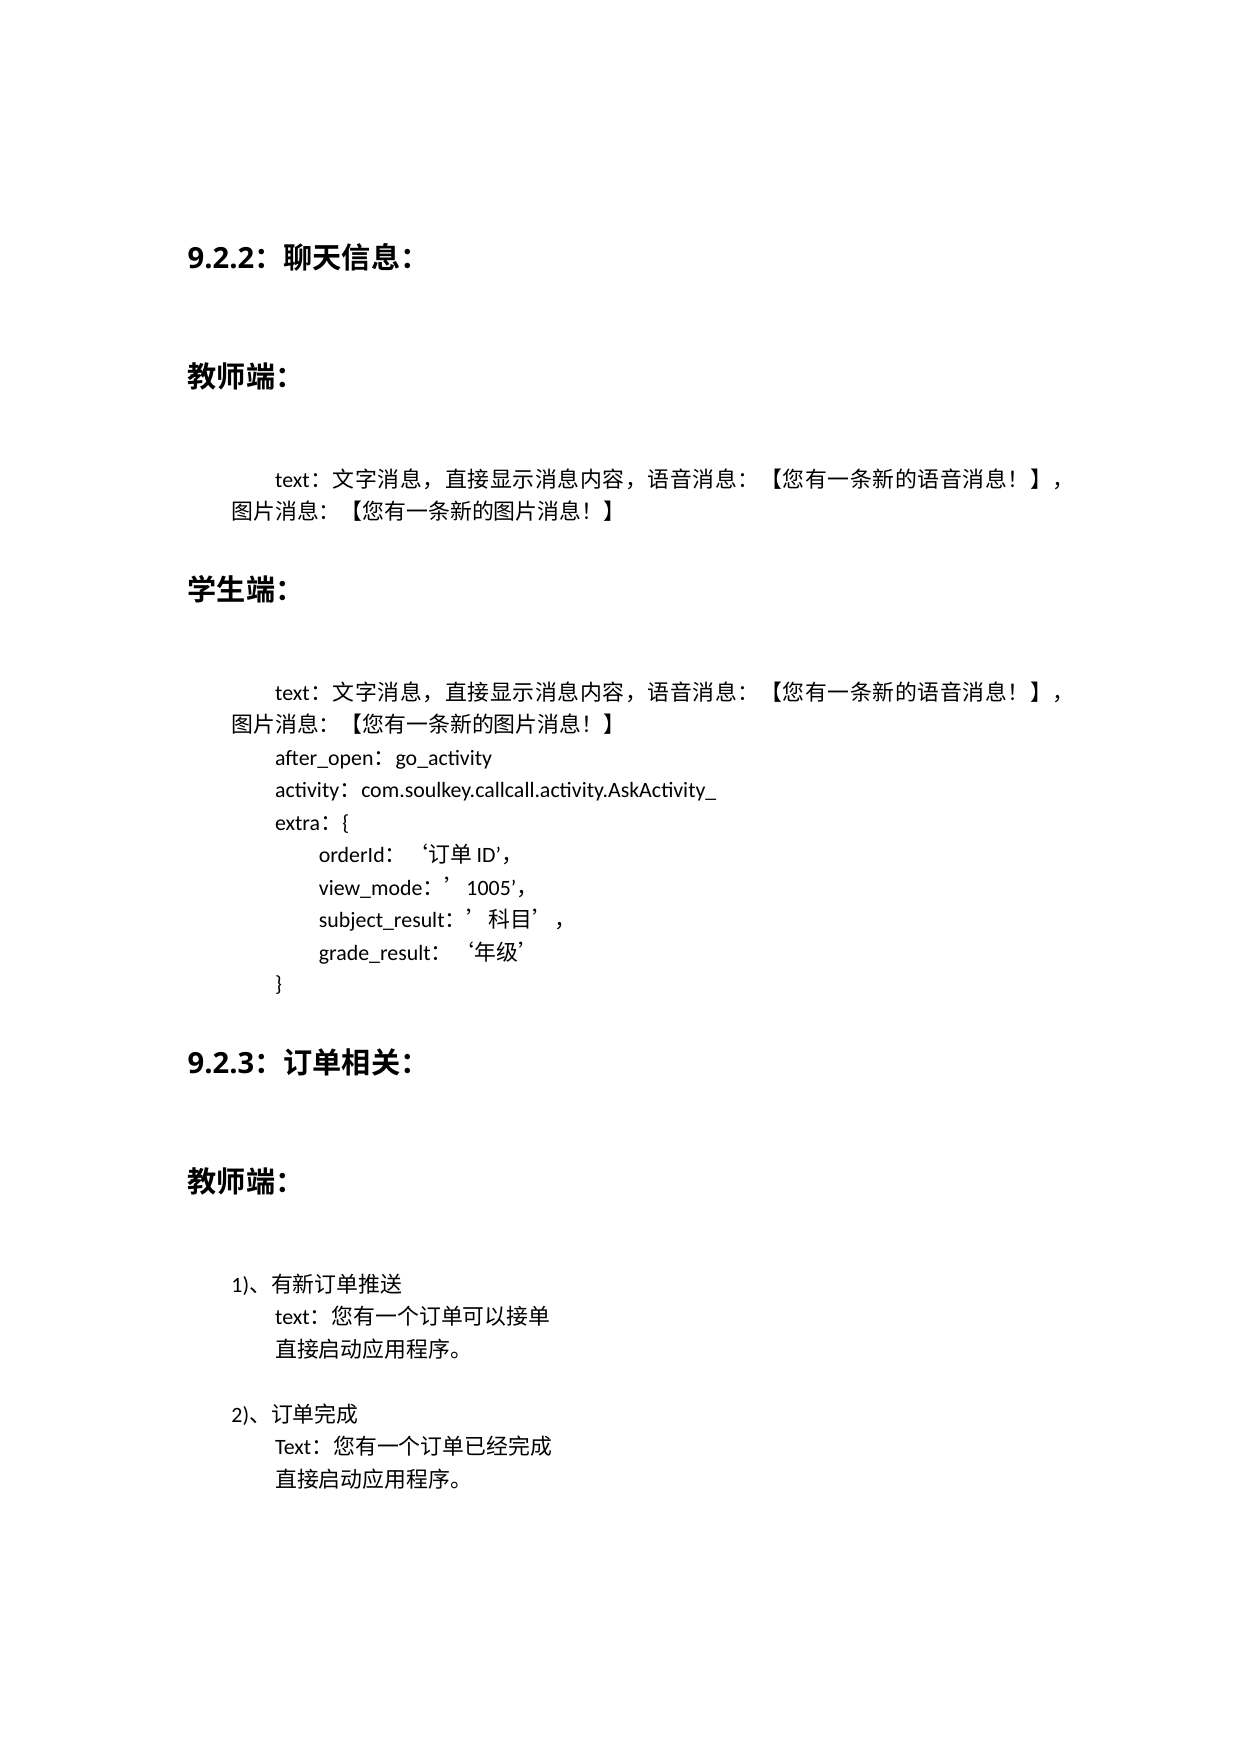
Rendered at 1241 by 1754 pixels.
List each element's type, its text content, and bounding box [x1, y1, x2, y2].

text text：文字消息，直接显示消息内容，语音消息：【您有一条新的语音消息！】，图片消息：【您有一条新的图片消息！】 [231, 674, 1053, 739]
subtitle 9.2.3：订单相关： [187, 1028, 1053, 1093]
text grade_result：‘年级’ [231, 934, 1053, 967]
text view_mode：’1005’， [231, 869, 1053, 902]
text 直接启动应用程序。 [231, 1331, 1053, 1364]
subtitle 9.2.2：聊天信息： [187, 224, 1053, 289]
subtitle 教师端： [187, 1147, 1053, 1212]
text 直接启动应用程序。 [231, 1461, 1053, 1494]
text 1)、有新订单推送 [187, 1266, 1053, 1299]
text 2)、订单完成 [187, 1396, 1053, 1429]
text extra：{ [231, 804, 1053, 837]
text text：您有一个订单可以接单 [231, 1299, 1053, 1331]
text text：文字消息，直接显示消息内容，语音消息：【您有一条新的语音消息！】，图片消息：【您有一条新的图片消息！】 [231, 461, 1053, 526]
text orderId：‘订单ID’， [231, 837, 1053, 869]
text after_open：go_activity [231, 739, 1053, 772]
text subject_result：’科目’， [231, 902, 1053, 934]
subtitle 教师端： [187, 342, 1053, 407]
subtitle 学生端： [187, 556, 1053, 621]
text } [231, 967, 1053, 999]
text Text：您有一个订单已经完成 [231, 1429, 1053, 1461]
text activity：com.soulkey.callcall.activity.AskActivity_ [231, 772, 1053, 804]
